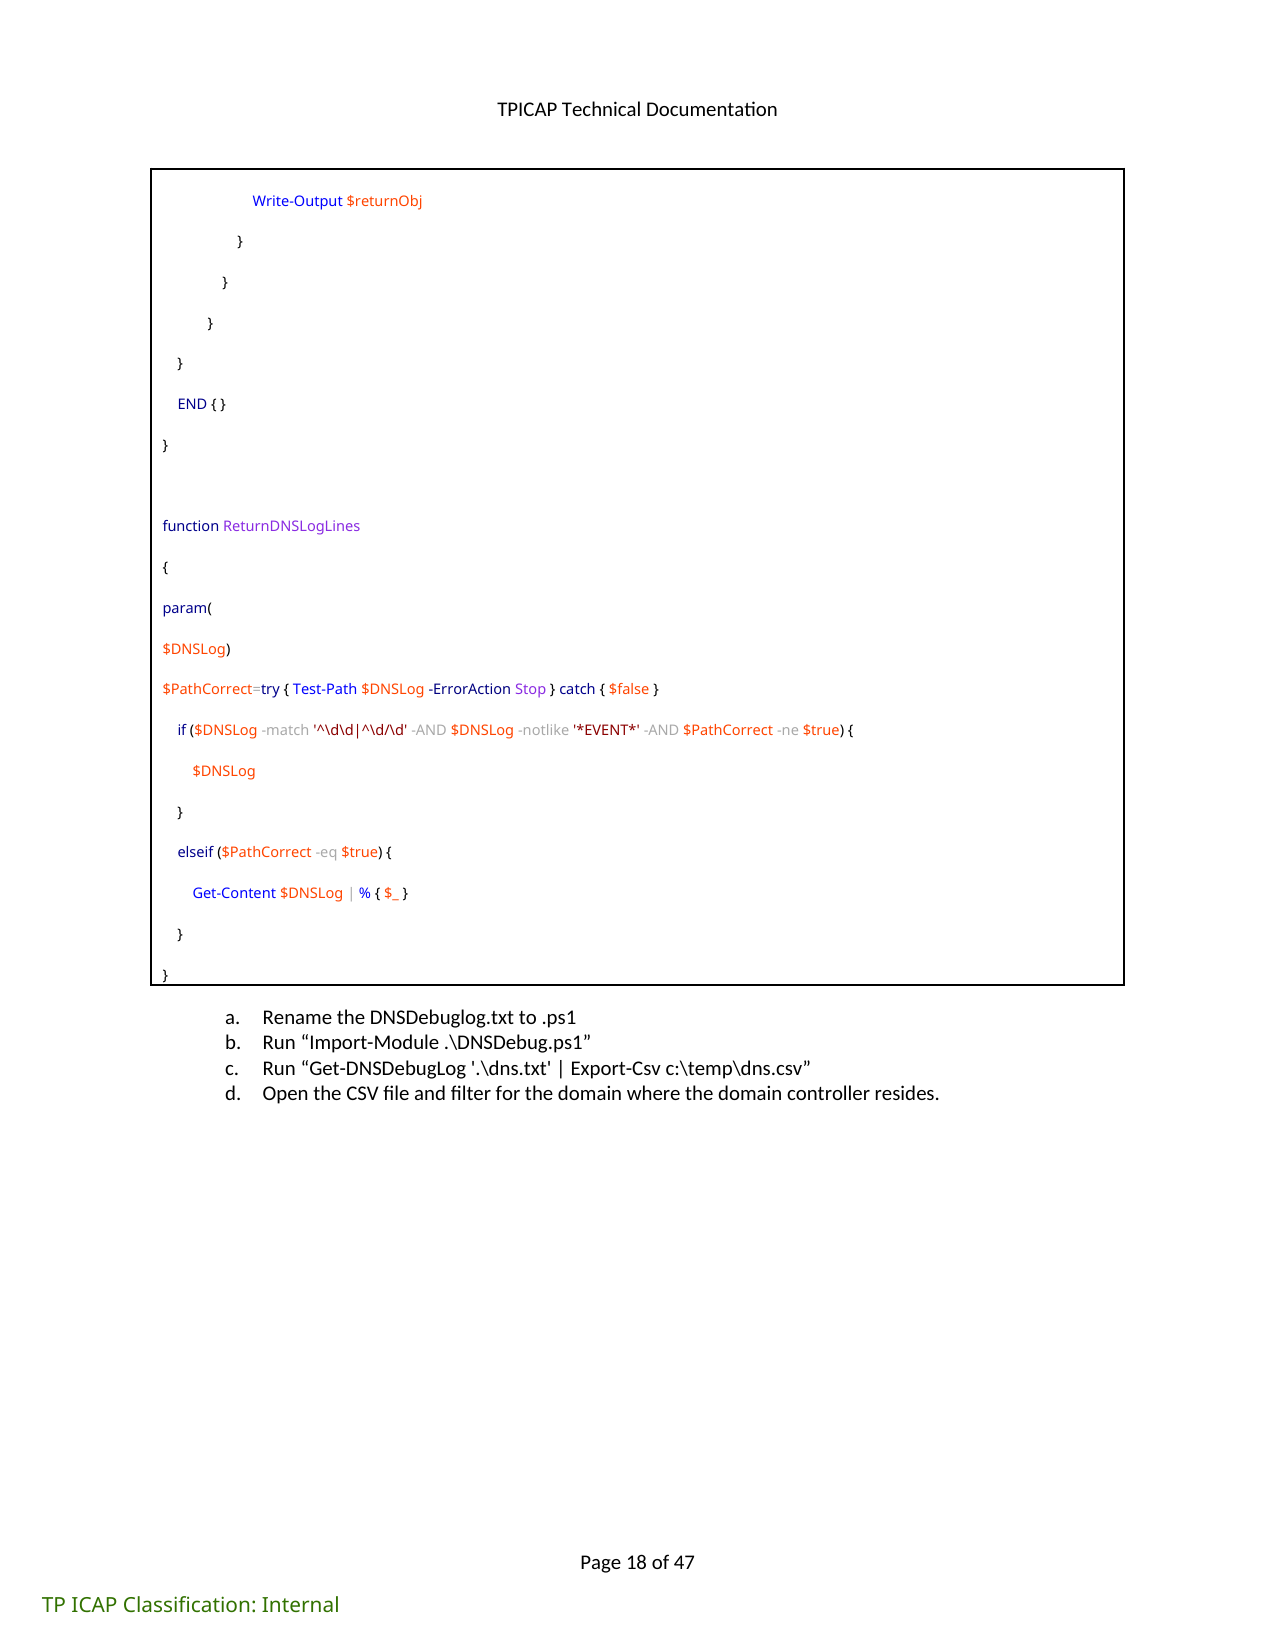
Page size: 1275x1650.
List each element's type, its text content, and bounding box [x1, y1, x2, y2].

list Open the CSV file and filter for the domain where the domain controller resides. [225, 1080, 1125, 1106]
list Rename the DNSDebuglog.txt to .ps1 [225, 1004, 1125, 1029]
list Run “Import-Module .\DNSDebug.ps1” [225, 1029, 1125, 1055]
list Run “Get-DNSDebugLog '.\dns.txt' | Export-Csv c:\temp\dns.csv” [225, 1055, 1125, 1080]
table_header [152, 170, 1123, 984]
